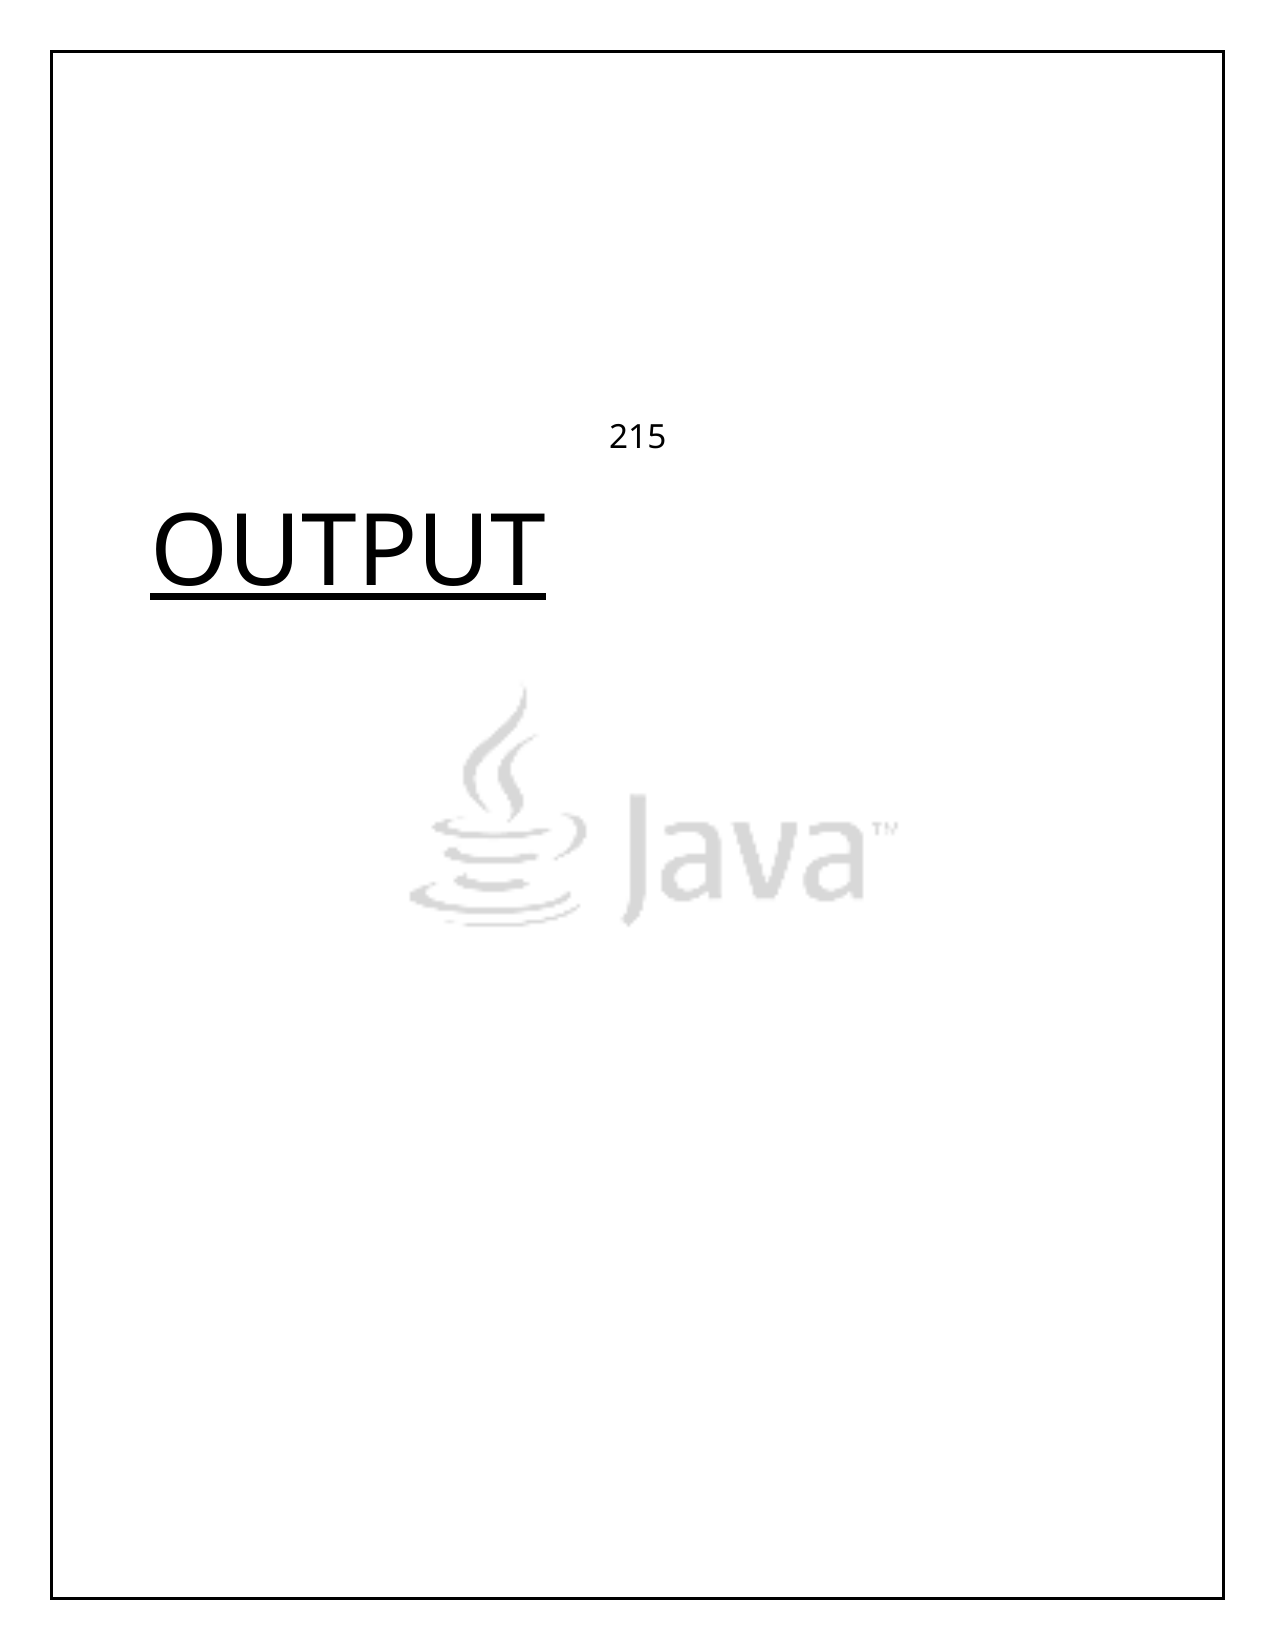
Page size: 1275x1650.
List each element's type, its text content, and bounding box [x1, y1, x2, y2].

text 215 [150, 412, 1125, 458]
text OUTPUT [150, 478, 1125, 614]
